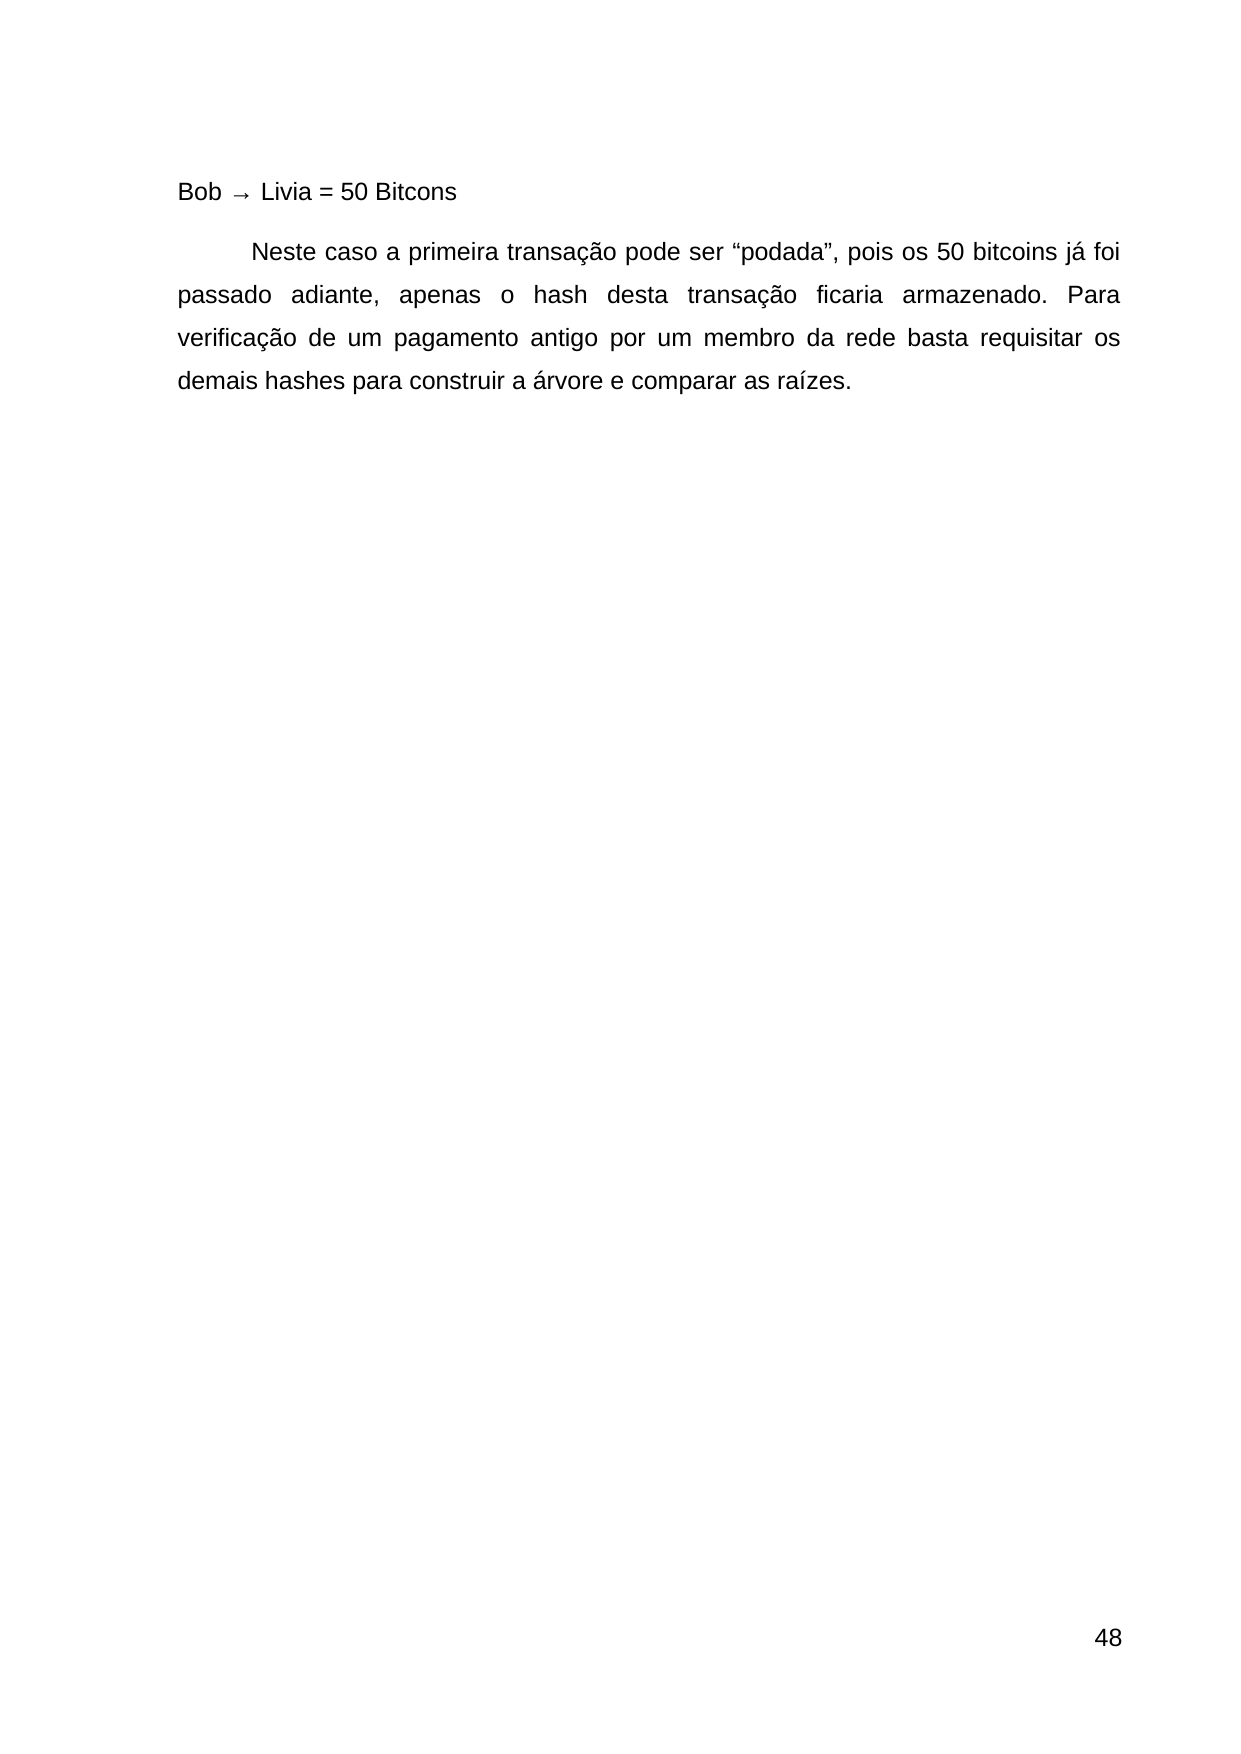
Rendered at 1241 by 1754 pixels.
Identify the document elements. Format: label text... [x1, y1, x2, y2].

text Bob → Livia = 50 Bitcons [177, 177, 1122, 206]
text Neste caso a primeira transação pode ser “podada”, pois os 50 bitcoins já foi passado adiante, apenas o hash desta transação ficaria armazenado. Para verificação de um pagamento antigo por um membro da rede basta requisitar os demais hashes para construir a árvore e comparar as raízes. [177, 237, 1122, 395]
